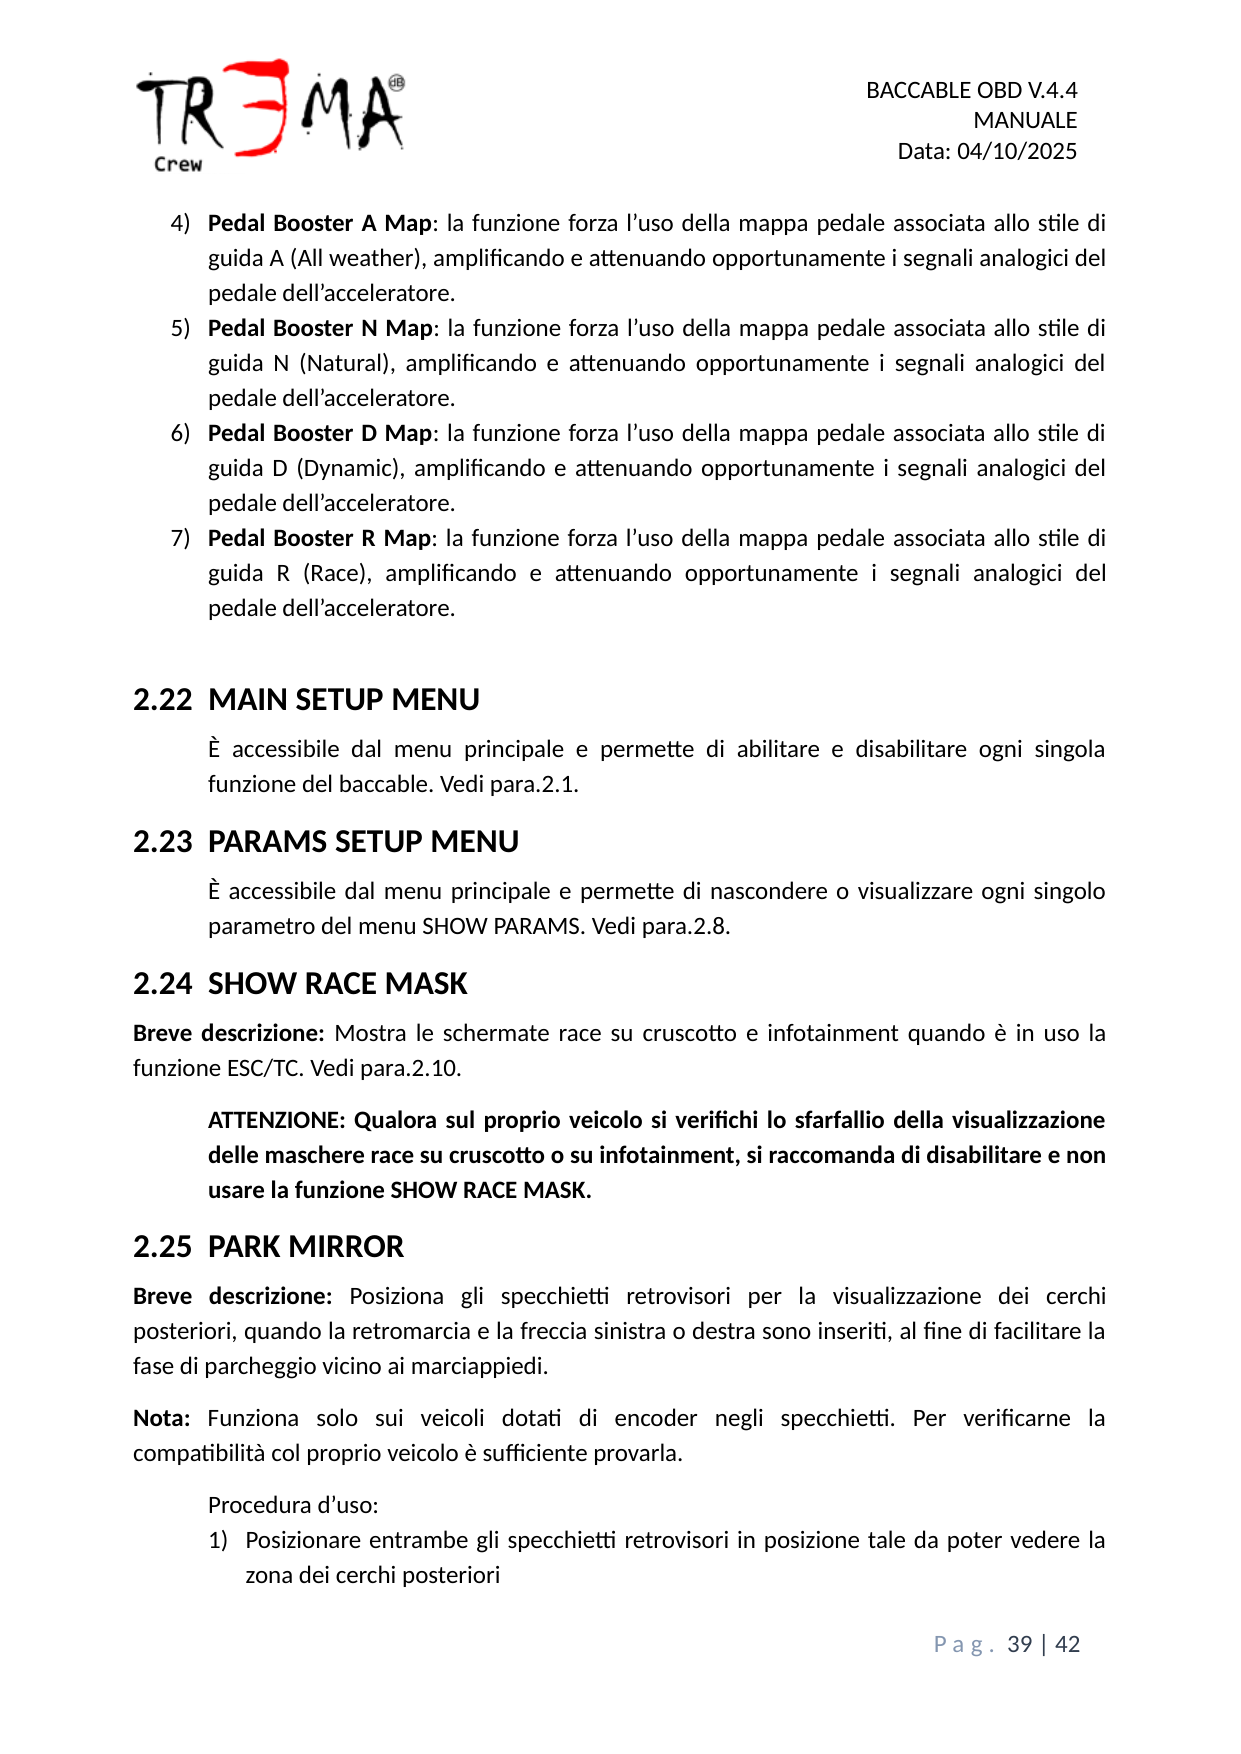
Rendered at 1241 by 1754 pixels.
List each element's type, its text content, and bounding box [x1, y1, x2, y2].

list È accessibile dal menu principale e permette di abilitare e disabilitare ogni singola funzione del baccable. Vedi para.2.1. [208, 733, 1107, 799]
list Pedal Booster D Map: la funzione forza l’uso della mappa pedale associata allo stile di guida D (Dynamic), amplificando e attenuando opportunamente i segnali analogici del pedale dell’acceleratore. [170, 417, 1107, 517]
list ATTENZIONE: Qualora sul proprio veicolo si verifichi lo sfarfallio della visualizzazione delle maschere race su cruscotto o su infotainment, si raccomanda di disabilitare e non usare la funzione SHOW RACE MASK. [208, 1104, 1107, 1204]
subtitle 2.23 PARAMS SETUP MENU [133, 820, 1107, 861]
list È accessibile dal menu principale e permette di nascondere o visualizzare ogni singolo parametro del menu SHOW PARAMS. Vedi para.2.8. [208, 875, 1107, 941]
list Procedura d’uso: [208, 1489, 1107, 1519]
subtitle 2.22 MAIN SETUP MENU [133, 678, 1107, 719]
list Pedal Booster A Map: la funzione forza l’uso della mappa pedale associata allo stile di guida A (All weather), amplificando e attenuando opportunamente i segnali analogici del pedale dell’acceleratore. [170, 207, 1107, 307]
text Nota: Funziona solo sui veicoli dotati di encoder negli specchietti. Per verificarne la compatibilità col proprio veicolo è sufficiente provarla. [133, 1402, 1107, 1468]
subtitle 2.25 PARK MIRROR [133, 1225, 1107, 1266]
text Breve descrizione: Mostra le schermate race su cruscotto e infotainment quando è in uso la funzione ESC/TC. Vedi para.2.10. [133, 1017, 1107, 1083]
picture [135, 56, 408, 174]
text Breve descrizione: Posiziona gli specchietti retrovisori per la visualizzazione dei cerchi posteriori, quando la retromarcia e la freccia sinistra o destra sono inseriti, al fine di facilitare la fase di parcheggio vicino ai marciappiedi. [133, 1281, 1107, 1381]
list Pedal Booster N Map: la funzione forza l’uso della mappa pedale associata allo stile di guida N (Natural), amplificando e attenuando opportunamente i segnali analogici del pedale dell’acceleratore. [170, 312, 1107, 412]
list Pedal Booster R Map: la funzione forza l’uso della mappa pedale associata allo stile di guida R (Race), amplificando e attenuando opportunamente i segnali analogici del pedale dell’acceleratore. [170, 522, 1107, 622]
subtitle 2.24 SHOW RACE MASK [133, 962, 1107, 1003]
list Posizionare entrambe gli specchietti retrovisori in posizione tale da poter vedere la zona dei cerchi posteriori [208, 1524, 1107, 1589]
